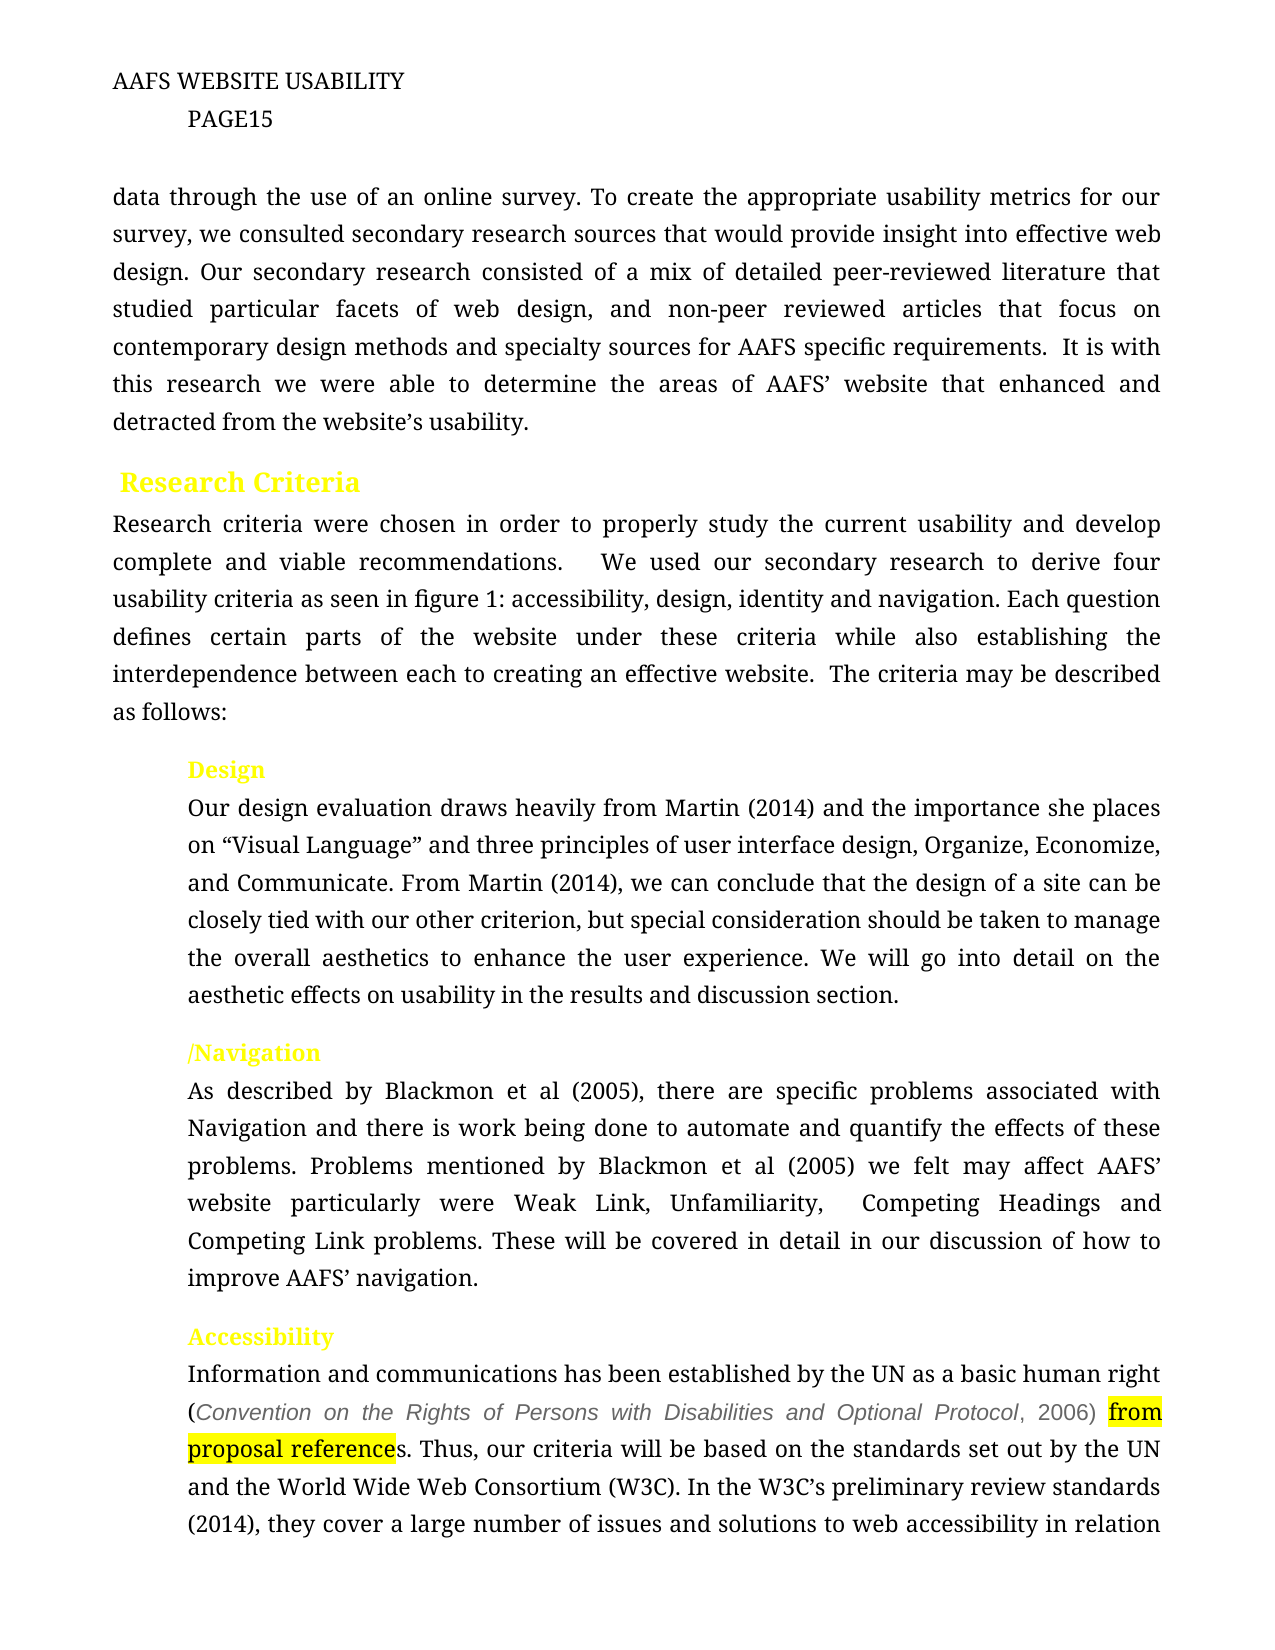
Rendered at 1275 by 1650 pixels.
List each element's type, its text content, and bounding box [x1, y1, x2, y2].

subtitle Research Criteria [112, 464, 1162, 501]
text Research criteria were chosen in order to properly study the current usability and develop complete and viable recommendations. We used our secondary research to derive four usability criteria as seen in figure 1: accessibility, design, identity and navigation. Each question defines certain parts of the website under these criteria while also establishing the interdependence between each to creating an effective website. The criteria may be described as follows: [112, 508, 1162, 727]
subtitle Accessibility [112, 1321, 1162, 1352]
text As described by Blackmon et al (2005), there are specific problems associated with Navigation and there is work being done to automate and quantify the effects of these problems. Problems mentioned by Blackmon et al (2005) we felt may affect AAFS’ website particularly were Weak Link, Unfamiliarity, Competing Headings and Competing Link problems. These will be covered in detail in our discussion of how to improve AAFS’ navigation. [187, 1075, 1162, 1293]
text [187, 1358, 1162, 1539]
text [112, 181, 1162, 437]
subtitle /Navigation [187, 1037, 1162, 1068]
list Our design evaluation draws heavily from Martin (2014) and the importance she places on “Visual Language” and three principles of user interface design, Organize, Economize, and Communicate. From Martin (2014), we can conclude that the design of a site can be closely tied with our other criterion, but special consideration should be taken to manage the overall aesthetics to enhance the user experience. We will go into detail on the aesthetic effects on usability in the results and discussion section. [187, 791, 1162, 1010]
subtitle Design [112, 754, 1162, 785]
